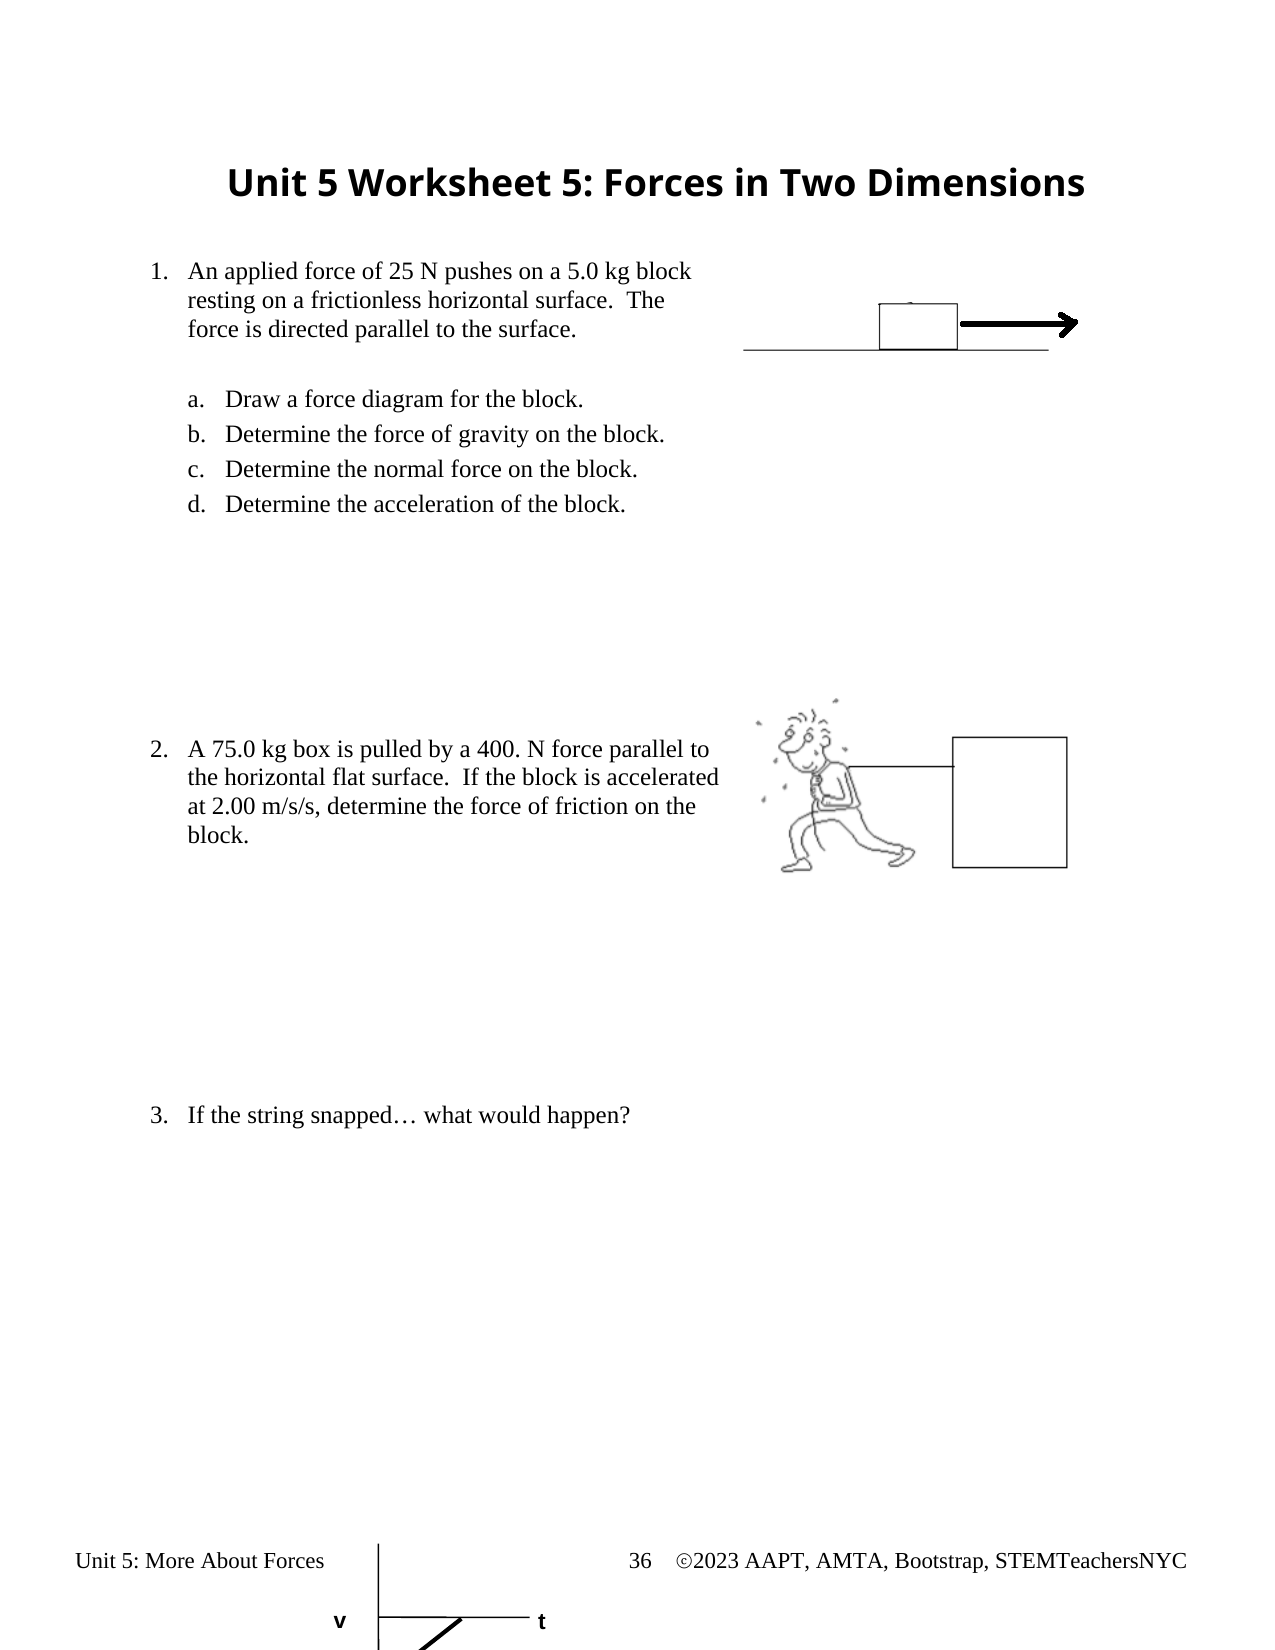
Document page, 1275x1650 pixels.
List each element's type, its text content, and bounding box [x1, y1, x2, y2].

picture [733, 251, 1125, 368]
list If the string snapped… what would happen? [150, 1100, 1125, 1129]
list Draw a force diagram for the block. [187, 384, 1125, 412]
list Determine the acceleration of the block. [187, 489, 1125, 517]
subtitle Unit 5 Worksheet 5: Forces in Two Dimensions [187, 156, 1125, 207]
list A 75.0 kg box is pulled by a 400. N force parallel to the horizontal flat surface. If the block is accelerated at 2.00 m/s/s, determine the force of friction on the block. [150, 734, 748, 849]
list Determine the force of gravity on the block. [187, 419, 1125, 447]
list Determine the normal force on the block. [187, 454, 1125, 482]
list An applied force of 25 N pushes on a 5.0 kg block resting on a frictionless horizontal surface. The force is directed parallel to the surface. [150, 256, 733, 342]
picture [748, 693, 1125, 899]
